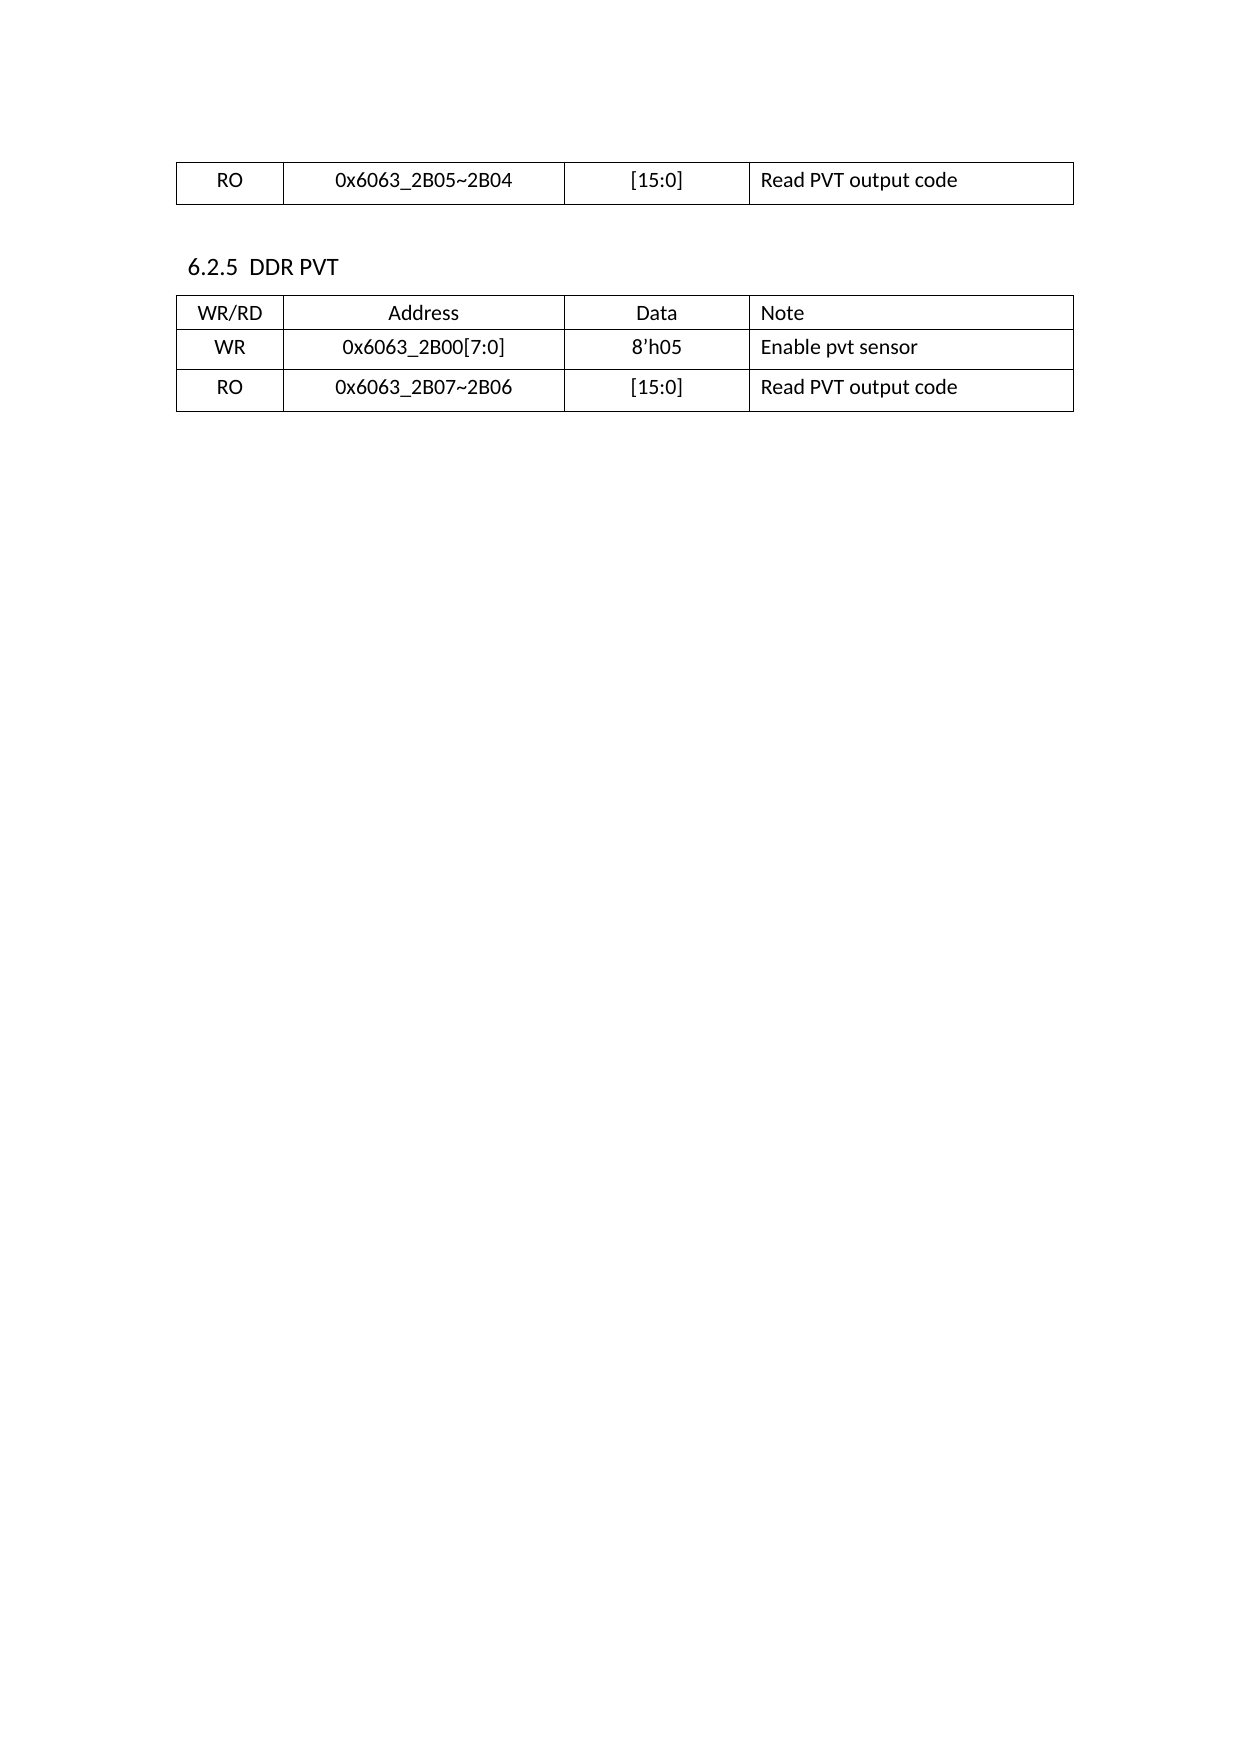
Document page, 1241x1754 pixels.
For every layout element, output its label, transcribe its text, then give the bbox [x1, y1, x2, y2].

table_header WR/RD [177, 296, 283, 329]
table_cell RO [177, 163, 283, 204]
table_cell WR [177, 330, 283, 369]
table_cell 0x6063_2B07~2B06 [284, 370, 564, 411]
table_header Address [284, 296, 564, 329]
table_cell 8’h05 [565, 330, 749, 369]
table_cell 0x6063_2B05~2B04 [284, 163, 564, 204]
table_header Note [750, 296, 1073, 329]
table_header Data [565, 296, 749, 329]
table_cell Read PVT output code [750, 163, 1073, 204]
table_cell [15:0] [565, 370, 749, 411]
subtitle 6.2.5 DDR PVT [187, 250, 1053, 283]
table_cell [15:0] [565, 163, 749, 204]
table_cell 0x6063_2B00[7:0] [284, 330, 564, 369]
table_cell Read PVT output code [750, 370, 1073, 411]
table_cell Enable pvt sensor [750, 330, 1073, 369]
table_cell RO [177, 370, 283, 411]
